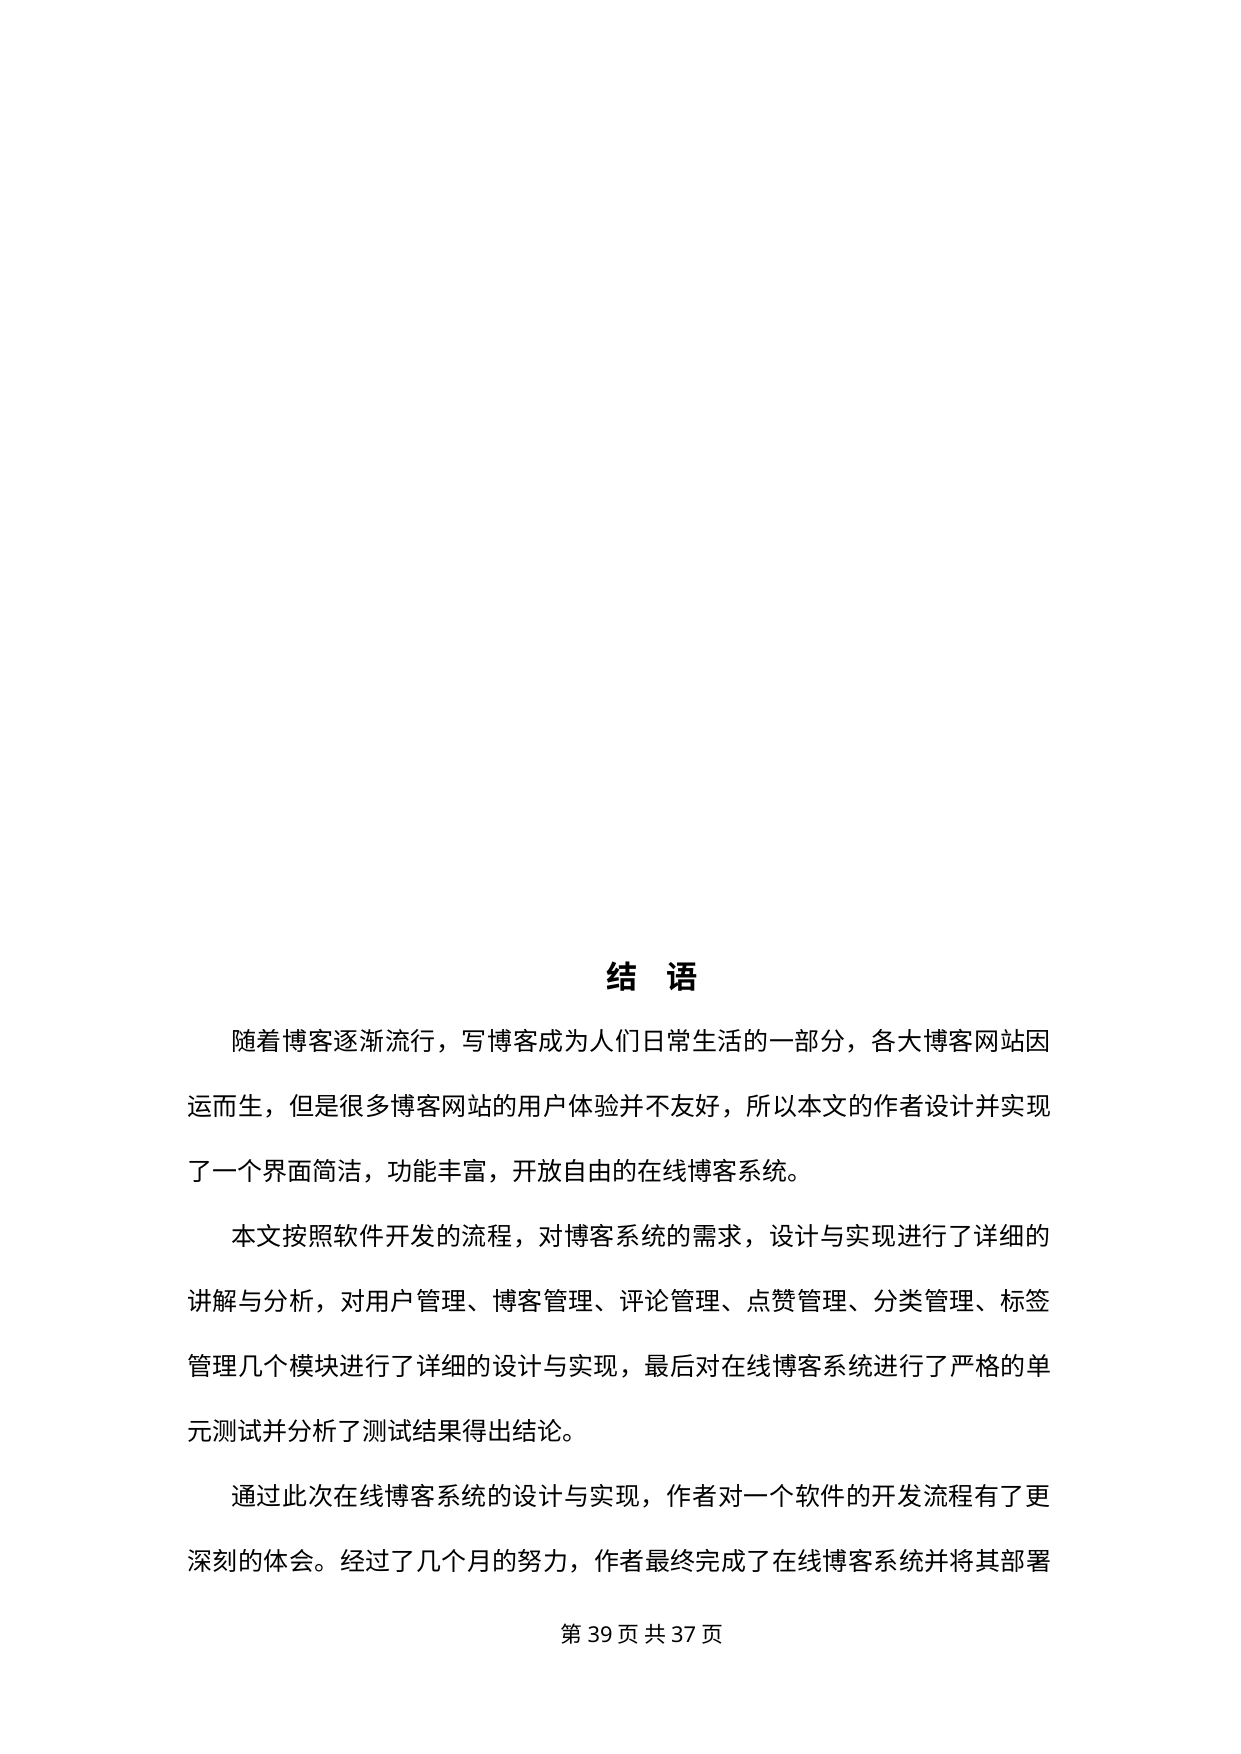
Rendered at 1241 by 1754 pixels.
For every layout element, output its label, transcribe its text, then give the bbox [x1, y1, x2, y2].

subtitle 结 语 [187, 942, 1053, 1007]
text 随着博客逐渐流行，写博客成为人们日常生活的一部分，各大博客网站因运而生，但是很多博客网站的用户体验并不友好，所以本文的作者设计并实现了一个界面简洁，功能丰富，开放自由的在线博客系统。 [187, 1007, 1053, 1202]
text 本文按照软件开发的流程，对博客系统的需求，设计与实现进行了详细的讲解与分析，对用户管理、博客管理、评论管理、点赞管理、分类管理、标签管理几个模块进行了详细的设计与实现，最后对在线博客系统进行了严格的单元测试并分析了测试结果得出结论。 [187, 1202, 1053, 1462]
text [187, 1462, 1053, 1592]
